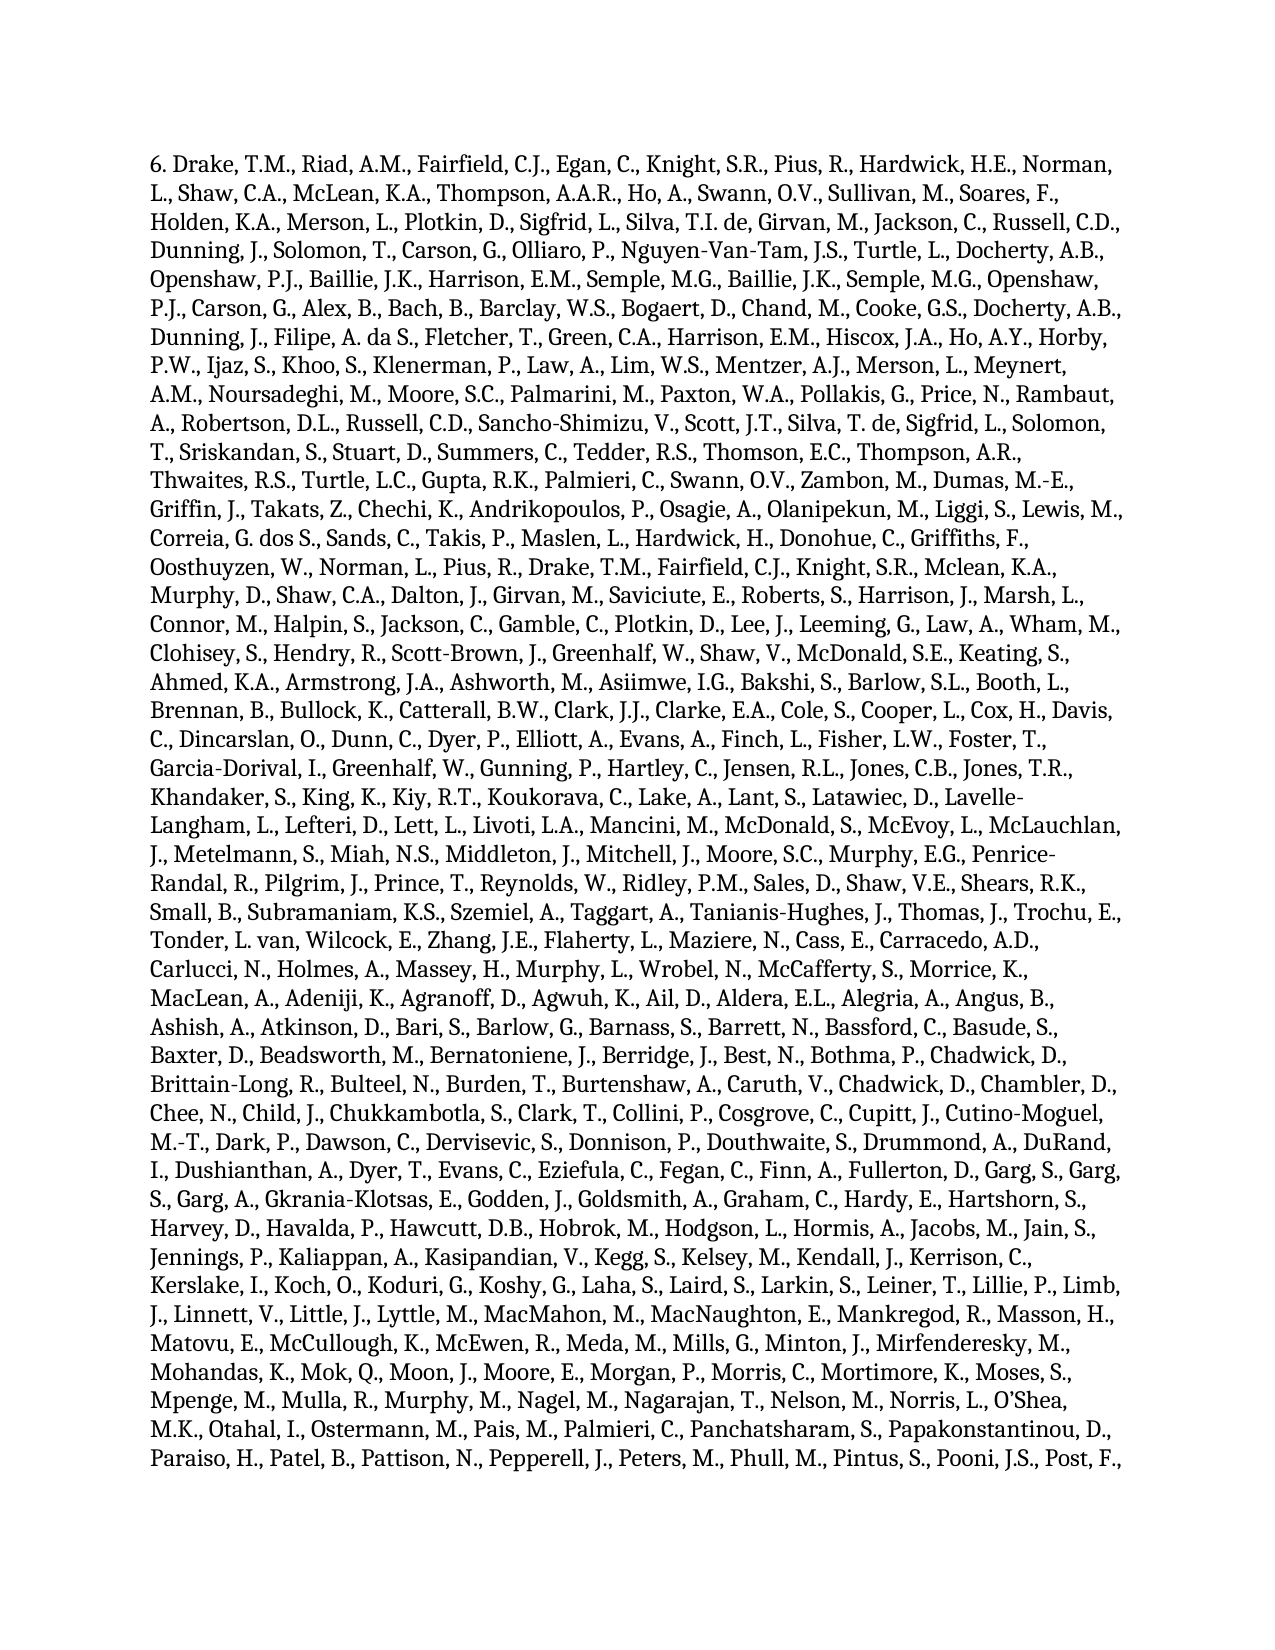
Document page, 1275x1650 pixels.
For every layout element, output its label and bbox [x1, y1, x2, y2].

text [150, 150, 1125, 1472]
